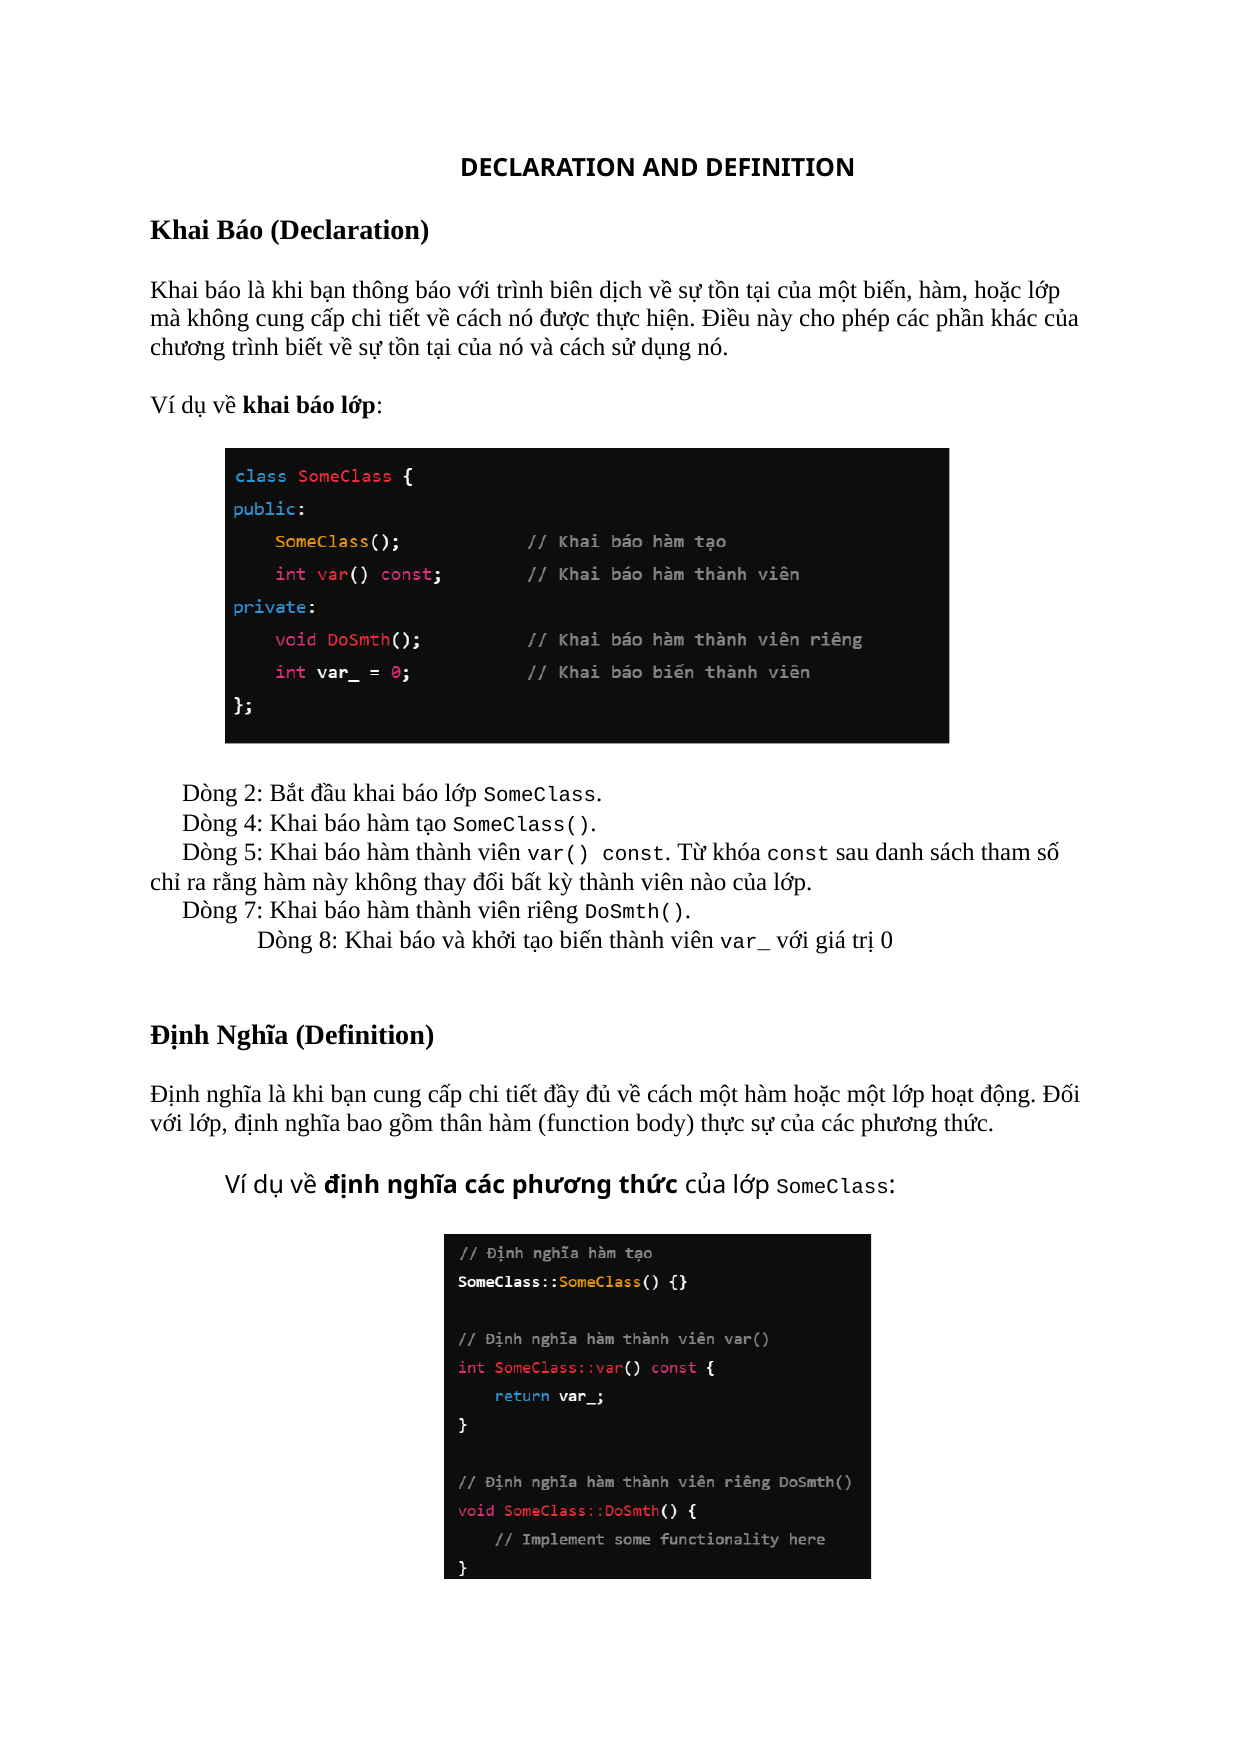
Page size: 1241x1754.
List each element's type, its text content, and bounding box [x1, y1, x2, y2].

text  Dòng 2: Bắt đầu khai báo lớp SomeClass. [150, 778, 1090, 808]
text Ví dụ về khai báo lớp: [150, 390, 1090, 419]
text Ví dụ về định nghĩa các phương thức của lớp SomeClass: [225, 1166, 1090, 1200]
text  Dòng 7: Khai báo hàm thành viên riêng DoSmth(). [150, 896, 1090, 925]
text Khai Báo (Declaration) [150, 213, 1090, 246]
picture [444, 1234, 872, 1579]
text Định Nghĩa (Definition) [150, 1018, 1090, 1050]
text  Dòng 5: Khai báo hàm thành viên var() const. Từ khóa const sau danh sách tham số chỉ ra rằng hàm này không thay đổi bất kỳ thành viên nào của lớp. [150, 837, 1090, 896]
text DECLARATION AND DEFINITION [225, 150, 1090, 184]
text Định nghĩa là khi bạn cung cấp chi tiết đầy đủ về cách một hàm hoặc một lớp hoạt động. Đối với lớp, định nghĩa bao gồm thân hàm (function body) thực sự của các phương thức. [150, 1079, 1090, 1137]
text  Dòng 8: Khai báo và khởi tạo biến thành viên var_ với giá trị 0 [225, 925, 1090, 955]
text  Dòng 4: Khai báo hàm tạo SomeClass(). [150, 808, 1090, 837]
picture [225, 448, 950, 744]
text Khai báo là khi bạn thông báo với trình biên dịch về sự tồn tại của một biến, hàm, hoặc lớp mà không cung cấp chi tiết về cách nó được thực hiện. Điều này cho phép các phần khác của chương trình biết về sự tồn tại của nó và cách sử dụng nó. [150, 275, 1090, 361]
